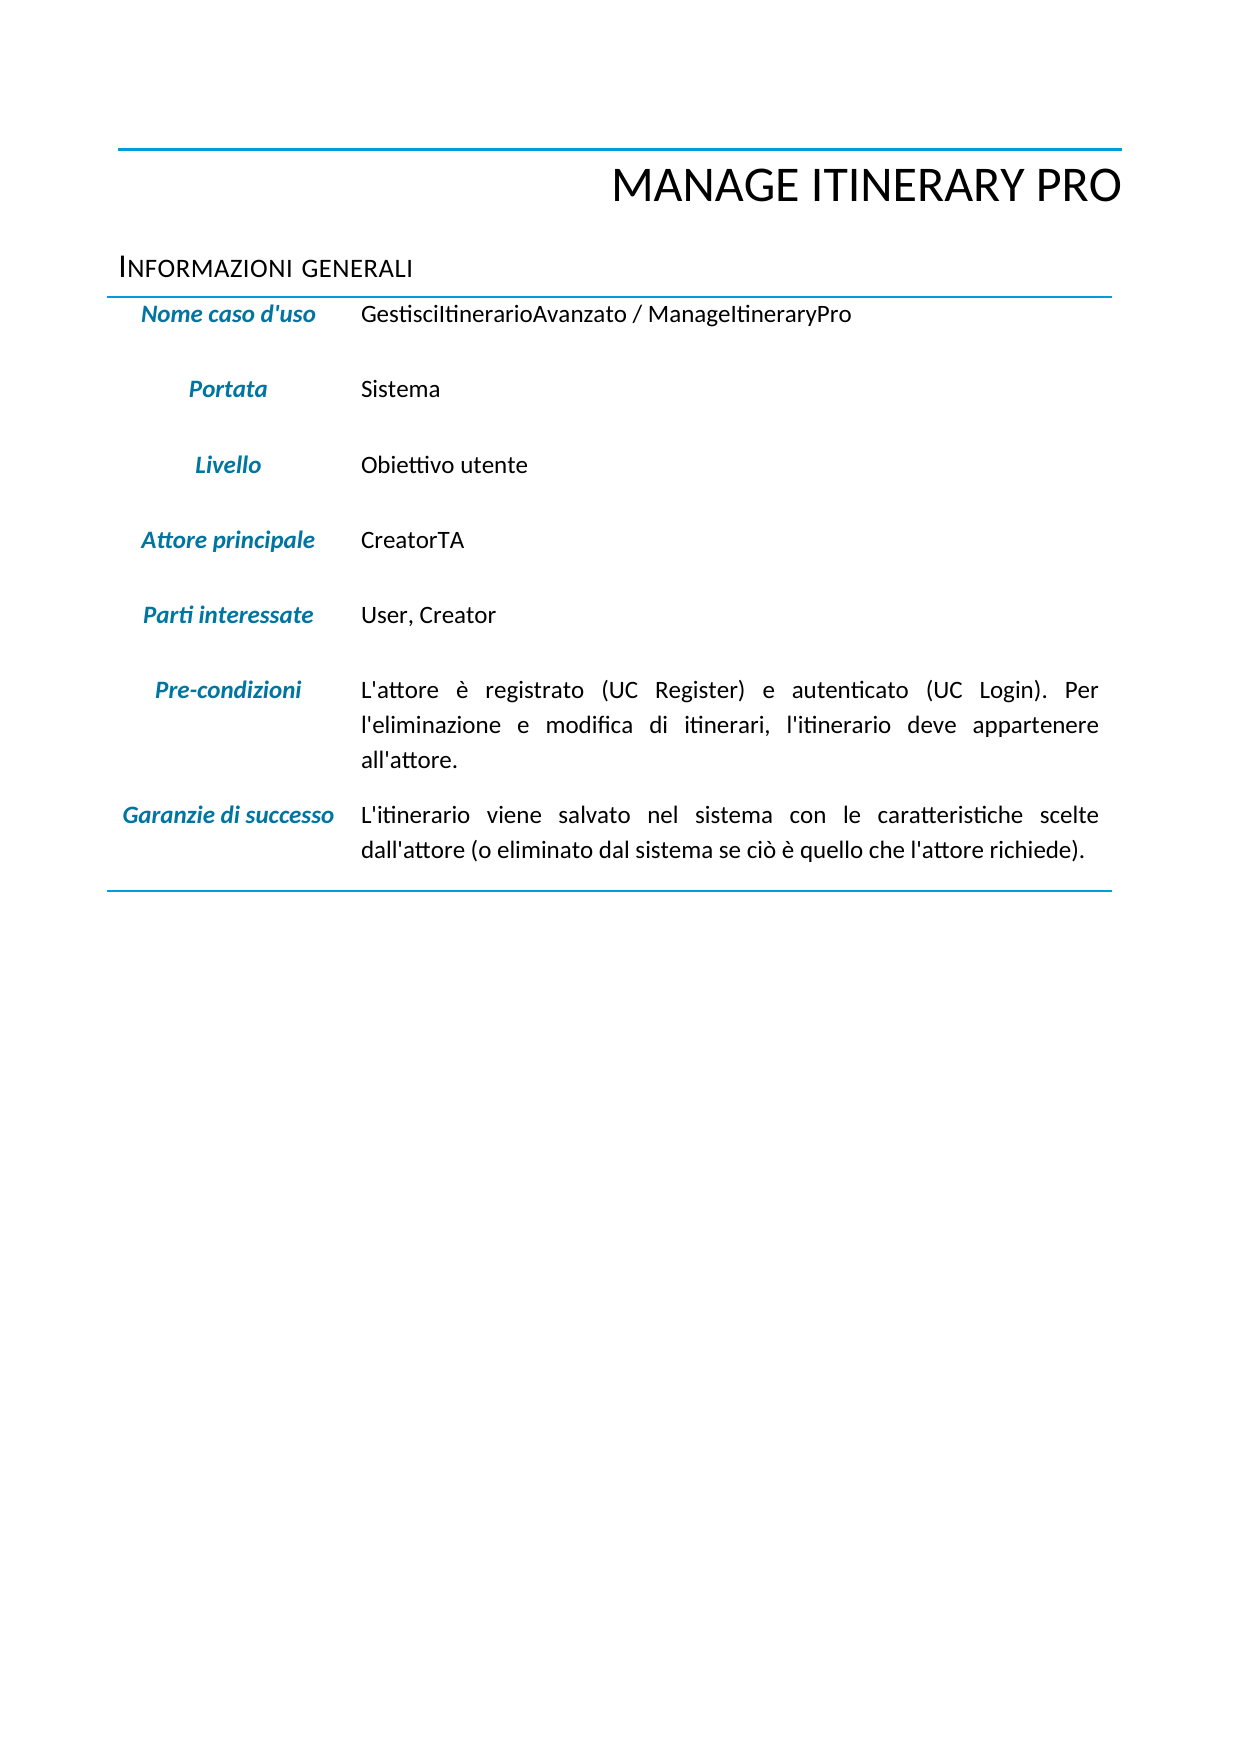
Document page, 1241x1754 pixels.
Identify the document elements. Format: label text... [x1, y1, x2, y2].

table_cell User, Creator [350, 599, 1112, 675]
table_cell Portata [107, 374, 349, 449]
table_cell CreatorTA [350, 524, 1112, 599]
table_header GestisciItinerarioAvanzato / ManageItineraryPro [350, 298, 1112, 373]
table_cell Livello [107, 449, 349, 524]
table_cell Pre-condizioni [107, 675, 349, 799]
table_cell Sistema [350, 374, 1112, 449]
table_cell Garanzie di successo [107, 800, 349, 889]
table_cell Attore principale [107, 524, 349, 599]
table_cell Obiettivo utente [350, 449, 1112, 524]
table_header Nome caso d'uso [107, 298, 349, 373]
table_cell L'itinerario viene salvato nel sistema con le caratteristiche scelte dall'attore (o eliminato dal sistema se ciò è quello che l'attore richiede). [350, 800, 1112, 889]
subtitle Informazioni generali [118, 245, 1122, 286]
title MANAGE ITINERARY PRO [118, 151, 1122, 214]
table_cell Parti interessate [107, 599, 349, 675]
table_cell L'attore è registrato (UC Register) e autenticato (UC Login). Per l'eliminazione e modifica di itinerari, l'itinerario deve appartenere all'attore. [350, 675, 1112, 799]
